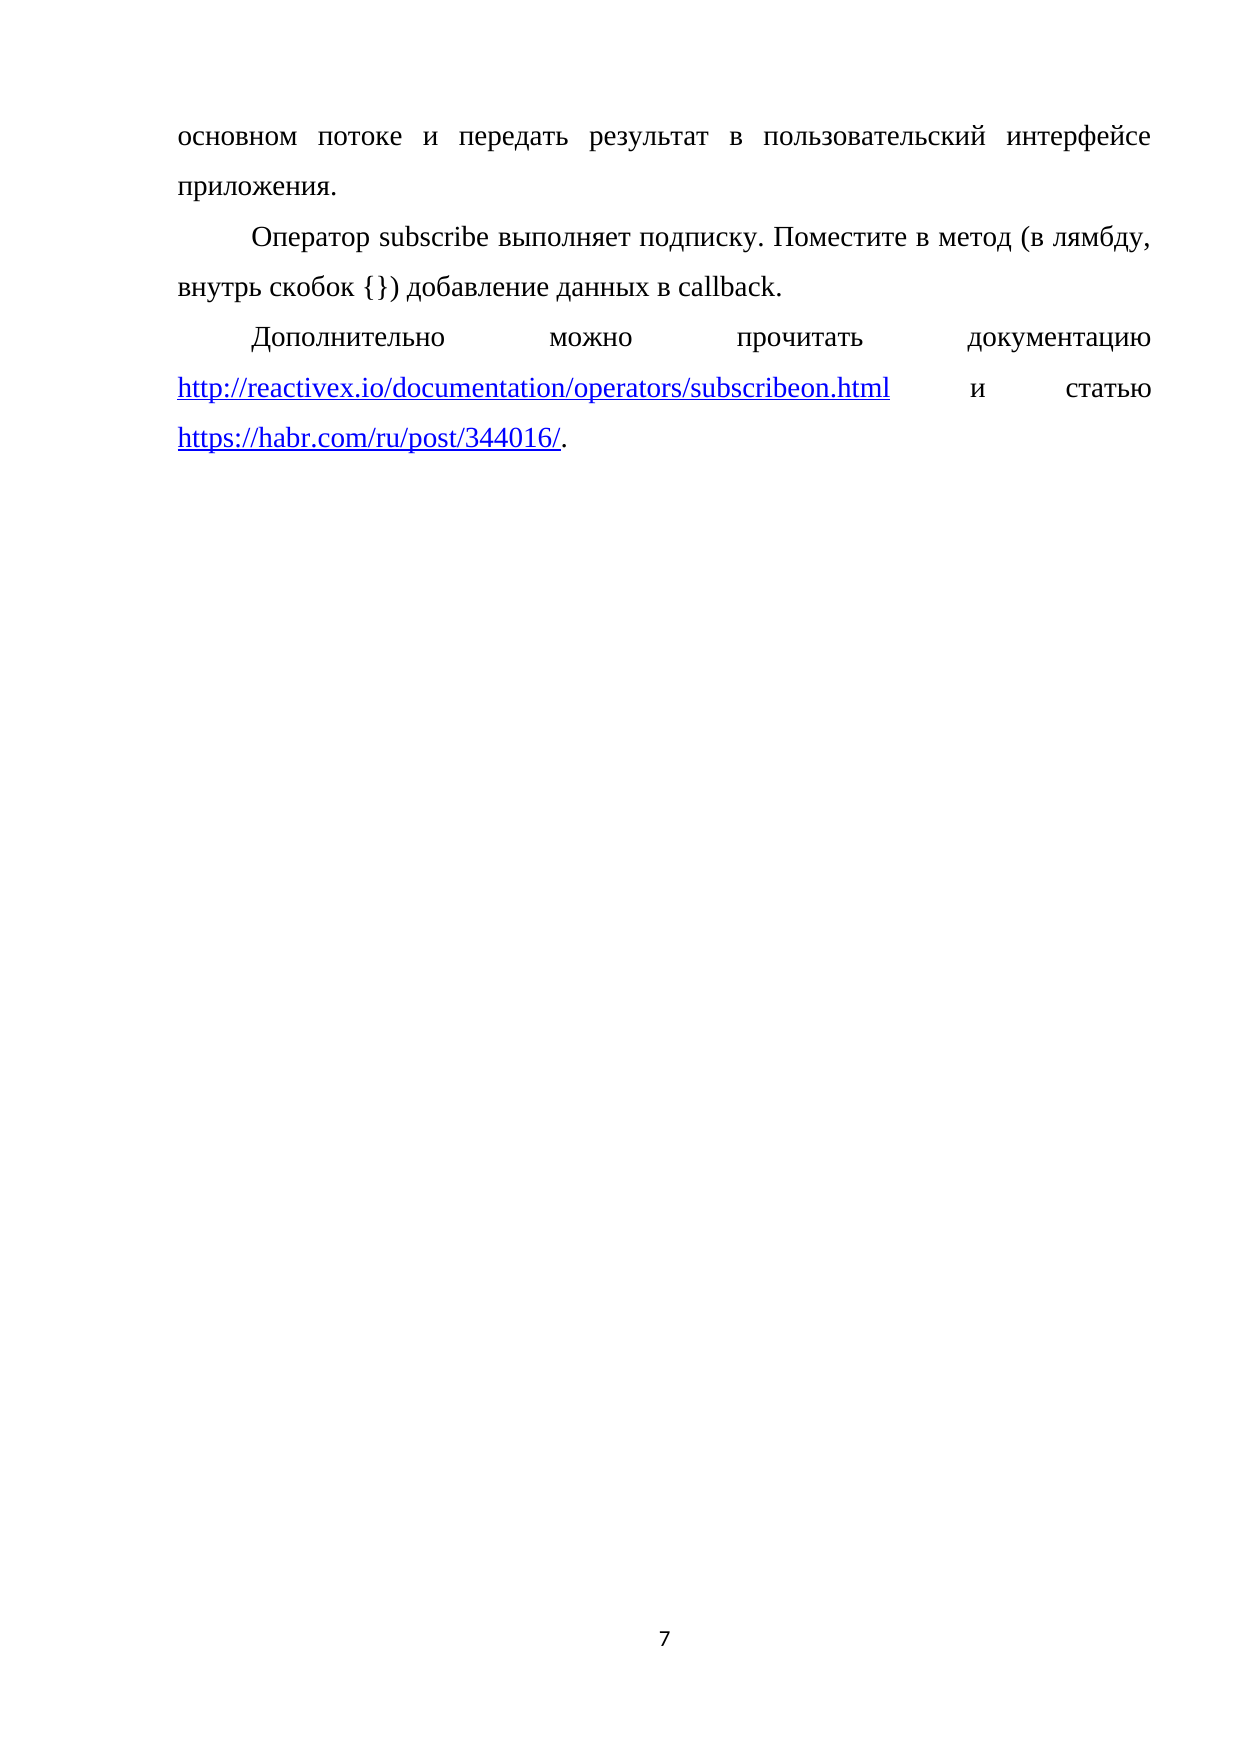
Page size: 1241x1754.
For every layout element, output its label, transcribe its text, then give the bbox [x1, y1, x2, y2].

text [177, 118, 1152, 202]
text Оператор subscribe выполняет подписку. Поместите в метод (в лямбду, внутрь скобок {}) добавление данных в callback. [177, 219, 1152, 303]
text Дополнительно можно прочитать документацию http://reactivex.io/documentation/operators/subscribeon.html и статью https://habr.com/ru/post/344016/. [177, 319, 1152, 453]
